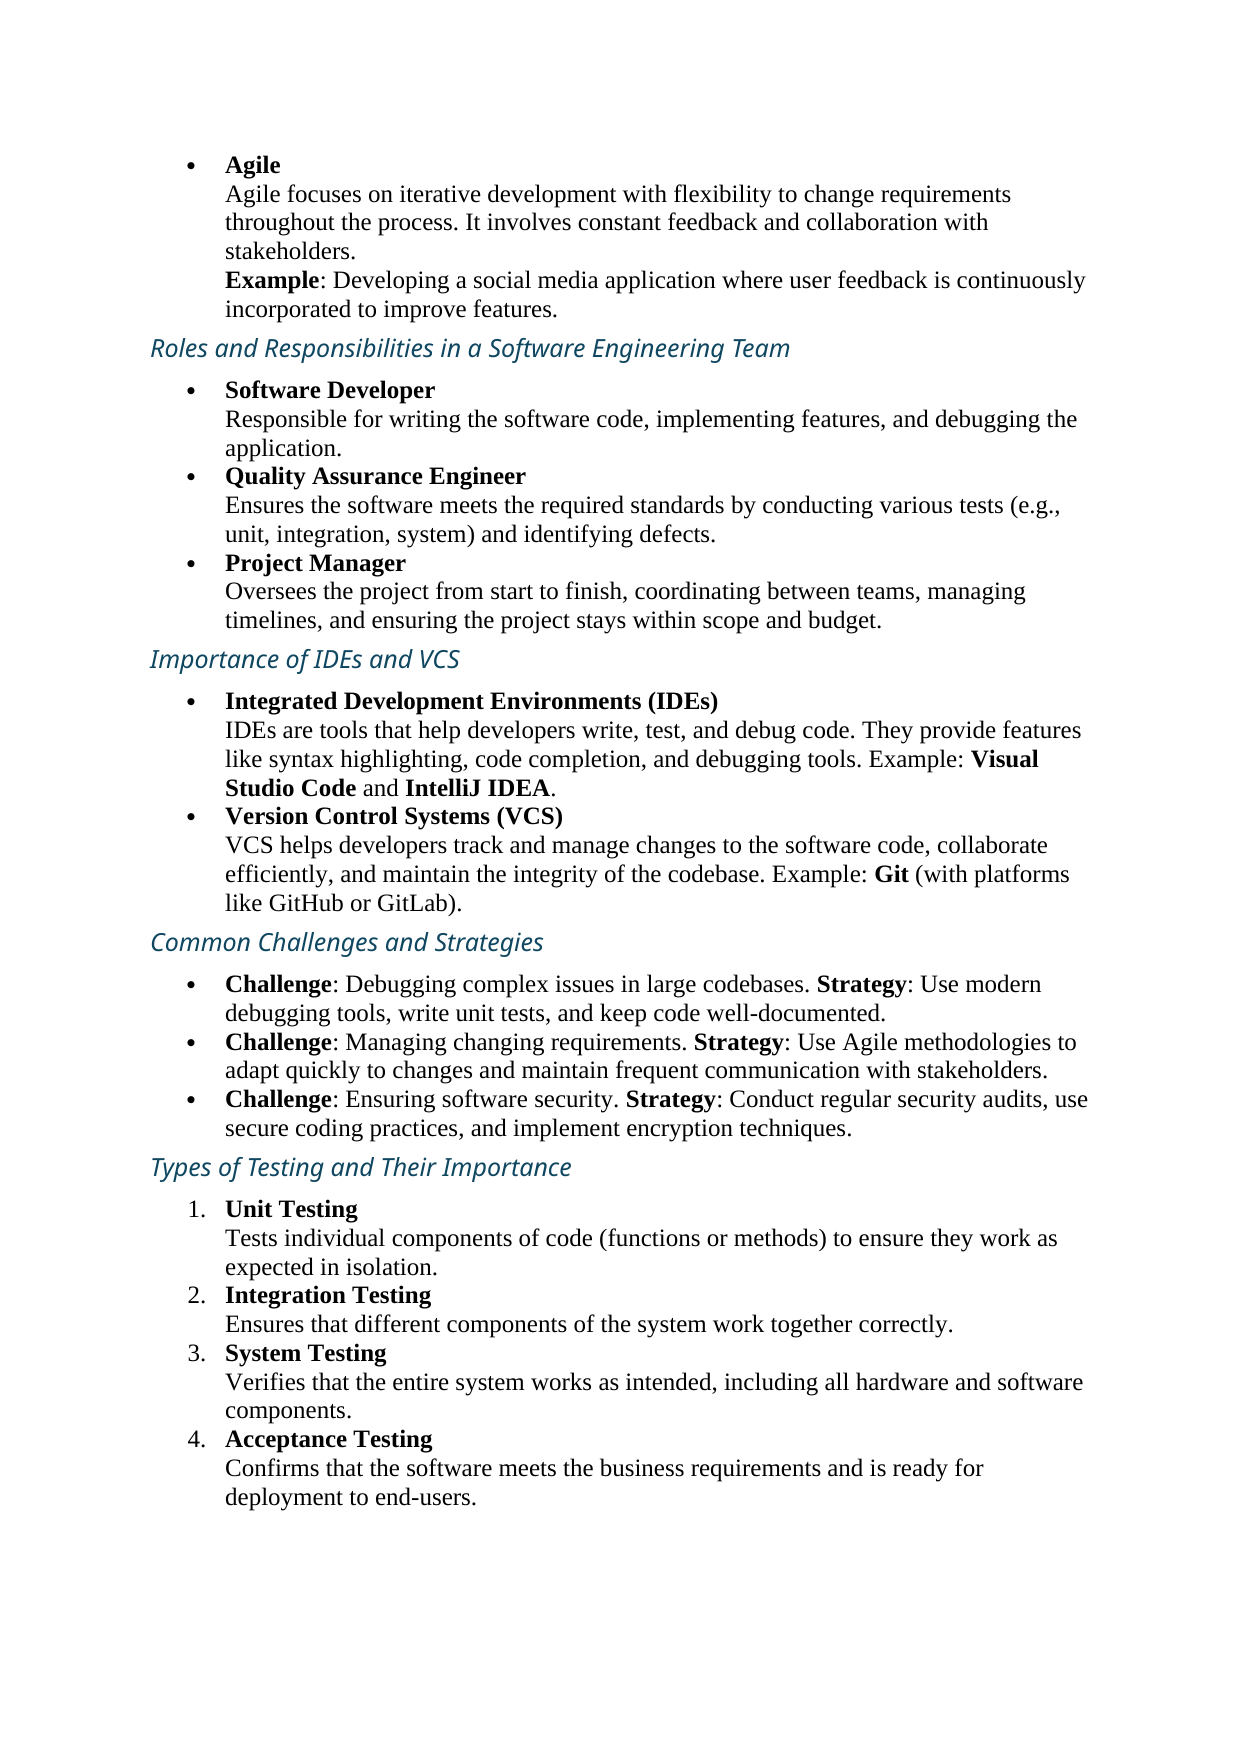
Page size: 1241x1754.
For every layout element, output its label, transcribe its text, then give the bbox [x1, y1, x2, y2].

subtitle Importance of IDEs and VCS [150, 652, 1090, 686]
list System Testing Verifies that the entire system works as intended, including all hardware and software components. [187, 1374, 1090, 1460]
list Version Control Systems (VCS) VCS helps developers track and manage changes to the software code, collaborate efficiently, and maintain the integrity of the codebase. Example: Git (with platforms like GitHub or GitLab). [187, 817, 1090, 932]
list Challenge: Managing changing requirements. Strategy: Use Agile methodologies to adapt quickly to changes and maintain frequent communication with stakeholders. [187, 1047, 1090, 1104]
list Integrated Development Environments (IDEs) IDEs are tools that help developers write, test, and debug code. They provide features like syntax highlighting, code completion, and debugging tools. Example: Visual Studio Code and IntelliJ IDEA. [187, 697, 1090, 812]
list Project Manager Oversees the project from start to finish, coordinating between teams, managing timelines, and ensuring the project stays within scope and budget. [187, 558, 1090, 644]
list Challenge: Ensuring software security. Strategy: Conduct regular security audits, use secure coding practices, and implement encryption techniques. [187, 1109, 1090, 1167]
list Unit Testing Tests individual components of code (functions or methods) to ensure they work as expected in isolation. [187, 1220, 1090, 1306]
subtitle Roles and Responsibilities in a Software Engineering Team [150, 331, 1090, 365]
list Integration Testing Ensures that different components of the system work together correctly. [187, 1311, 1090, 1368]
list Quality Assurance Engineer Ensures the software meets the required standards by conducting various tests (e.g., unit, integration, system) and identifying defects. [187, 466, 1090, 553]
list Software Developer Responsible for writing the software code, implementing features, and debugging the application. [187, 375, 1090, 461]
list Challenge: Debugging complex issues in large codebases. Strategy: Use modern debugging tools, write unit tests, and keep code well-documented. [187, 984, 1090, 1042]
subtitle Common Challenges and Strategies [150, 940, 1090, 974]
list Agile Agile focuses on iterative development with flexibility to change requirements throughout the process. It involves constant feedback and collaboration with stakeholders. Example: Developing a social media application where user feedback is continuously incorporated to improve features. [187, 150, 1090, 322]
subtitle Types of Testing and Their Importance [150, 1175, 1090, 1209]
list Acceptance Testing Confirms that the software meets the business requirements and is ready for deployment to end-users. [187, 1465, 1090, 1551]
